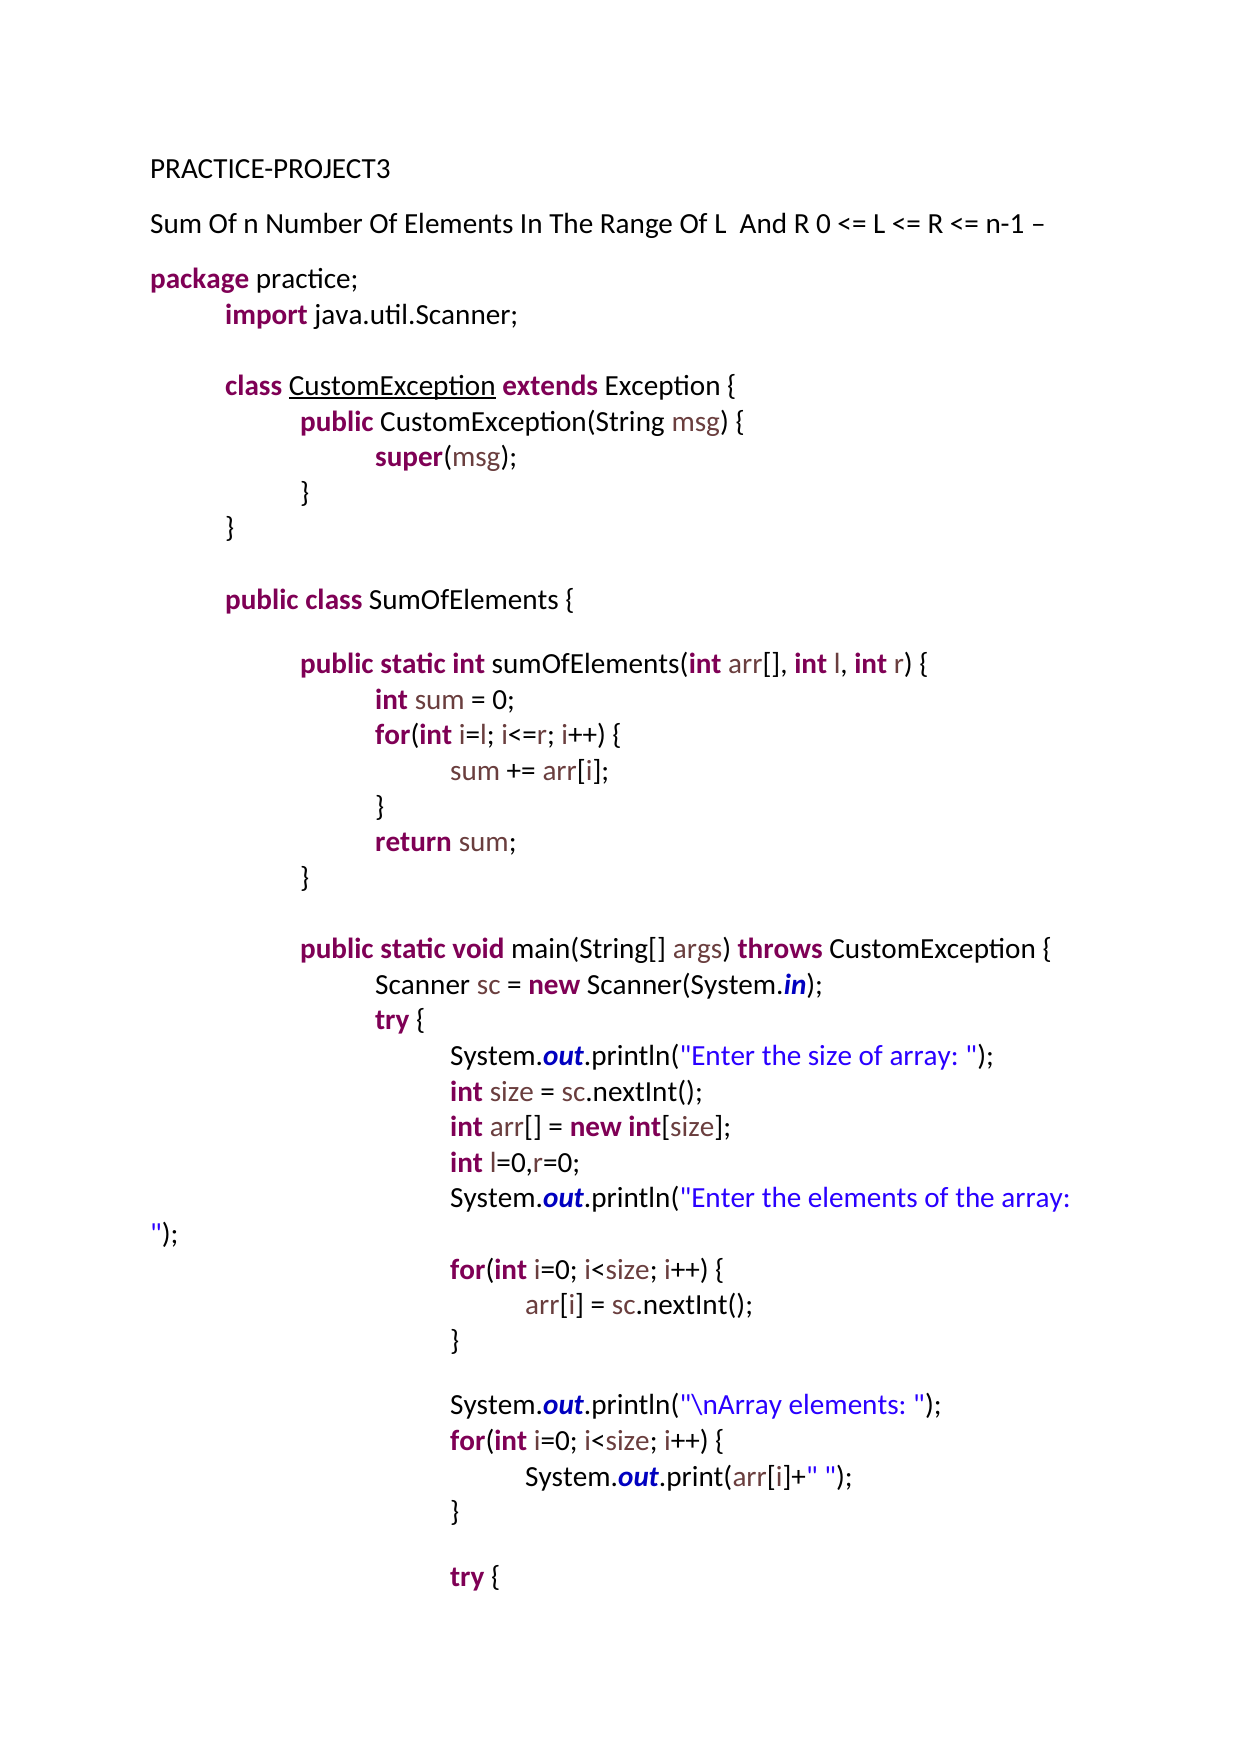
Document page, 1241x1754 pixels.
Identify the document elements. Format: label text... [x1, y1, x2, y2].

text public class SumOfElements { [150, 581, 1090, 616]
text class CustomException extends Exception { [150, 367, 1090, 403]
text public CustomException(String msg) { [150, 403, 1090, 438]
text for(int i=l; i<=r; i++) { [150, 716, 1090, 752]
text Sum Of n Number Of Elements In The Range Of L And R 0 <= L <= R <= n-1 – [150, 205, 1090, 241]
text try { [150, 1558, 1090, 1593]
text try { [150, 1001, 1090, 1037]
text import java.util.Scanner; [150, 296, 1090, 331]
text Scanner sc = new Scanner(System.in); [150, 966, 1090, 1001]
text } [150, 509, 1090, 545]
text for(int i=0; i<size; i++) { [150, 1422, 1090, 1458]
text System.out.println("Enter the elements of the array: "); [150, 1179, 1090, 1251]
text } [150, 1322, 1090, 1358]
text super(msg); [150, 438, 1090, 474]
text int sum = 0; [150, 681, 1090, 716]
text } [150, 788, 1090, 823]
text System.out.println("\nArray elements: "); [150, 1386, 1090, 1422]
text int arr[] = new int[size]; [150, 1108, 1090, 1144]
text sum += arr[i]; [150, 752, 1090, 788]
text public static void main(String[] args) throws CustomException { [150, 930, 1090, 966]
text System.out.println("Enter the size of array: "); [150, 1037, 1090, 1073]
text } [150, 859, 1090, 894]
text arr[i] = sc.nextInt(); [150, 1286, 1090, 1322]
text PRACTICE-PROJECT3 [150, 150, 1090, 186]
text package practice; [150, 260, 1090, 296]
text public static int sumOfElements(int arr[], int l, int r) { [150, 645, 1090, 681]
text return sum; [150, 823, 1090, 859]
text } [150, 1493, 1090, 1529]
text for(int i=0; i<size; i++) { [150, 1251, 1090, 1286]
text System.out.print(arr[i]+" "); [150, 1458, 1090, 1493]
text int size = sc.nextInt(); [150, 1073, 1090, 1108]
text } [150, 474, 1090, 509]
text int l=0,r=0; [150, 1144, 1090, 1179]
